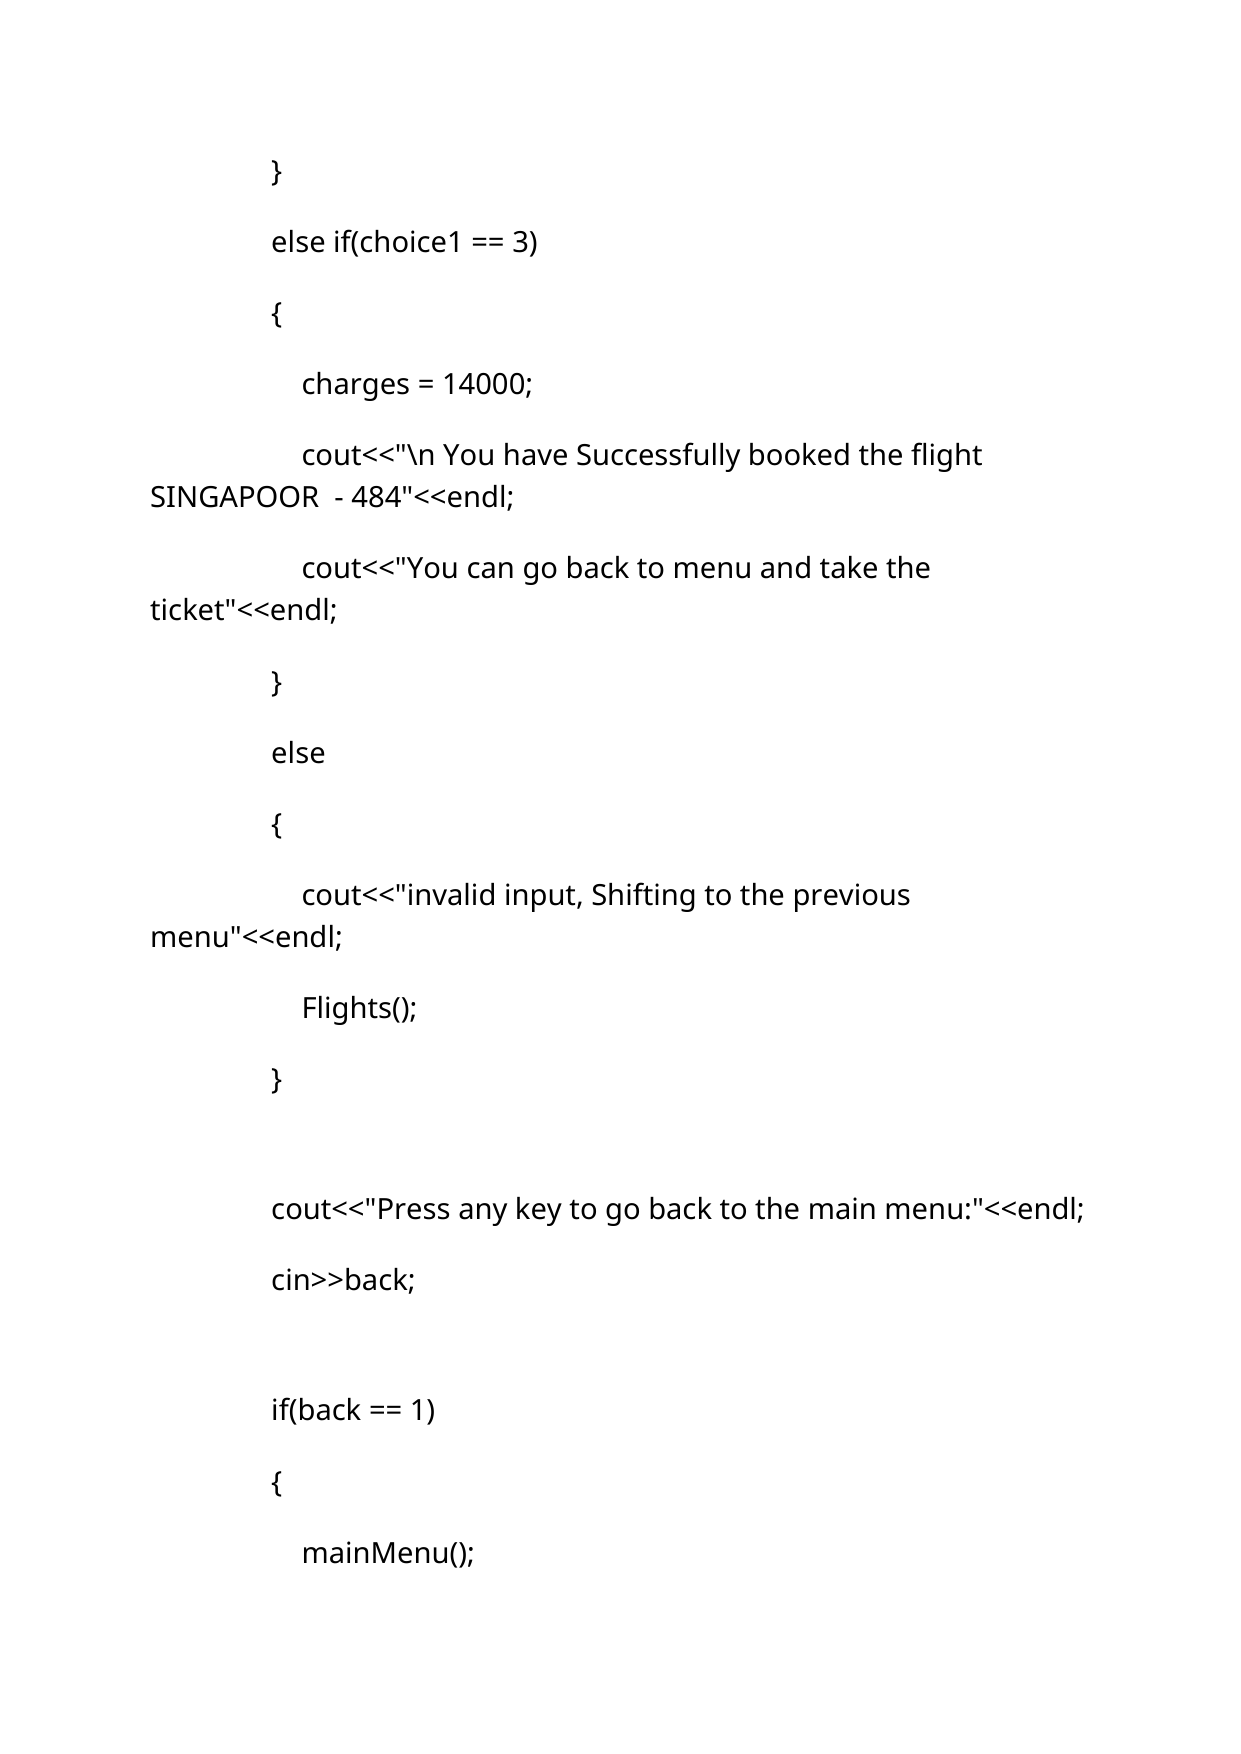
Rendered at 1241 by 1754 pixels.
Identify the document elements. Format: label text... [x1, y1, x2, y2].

text mainMenu(); [150, 1532, 1090, 1572]
text cout<<"\n You have Successfully booked the flight SINGAPOOR - 484"<<endl; [150, 434, 1090, 516]
text Flights(); [150, 987, 1090, 1027]
text } [150, 661, 1090, 701]
text cin>>back; [150, 1260, 1090, 1299]
text else if(choice1 == 3) [150, 221, 1090, 261]
text } [150, 1058, 1090, 1098]
text } [150, 150, 1090, 190]
text if(back == 1) [150, 1390, 1090, 1429]
text { [150, 1461, 1090, 1501]
text { [150, 292, 1090, 332]
text cout<<"Press any key to go back to the main menu:"<<endl; [150, 1188, 1090, 1228]
text charges = 14000; [150, 363, 1090, 403]
text { [150, 803, 1090, 843]
text cout<<"invalid input, Shifting to the previous menu"<<endl; [150, 874, 1090, 956]
text cout<<"You can go back to menu and take the ticket"<<endl; [150, 548, 1090, 629]
text else [150, 732, 1090, 772]
